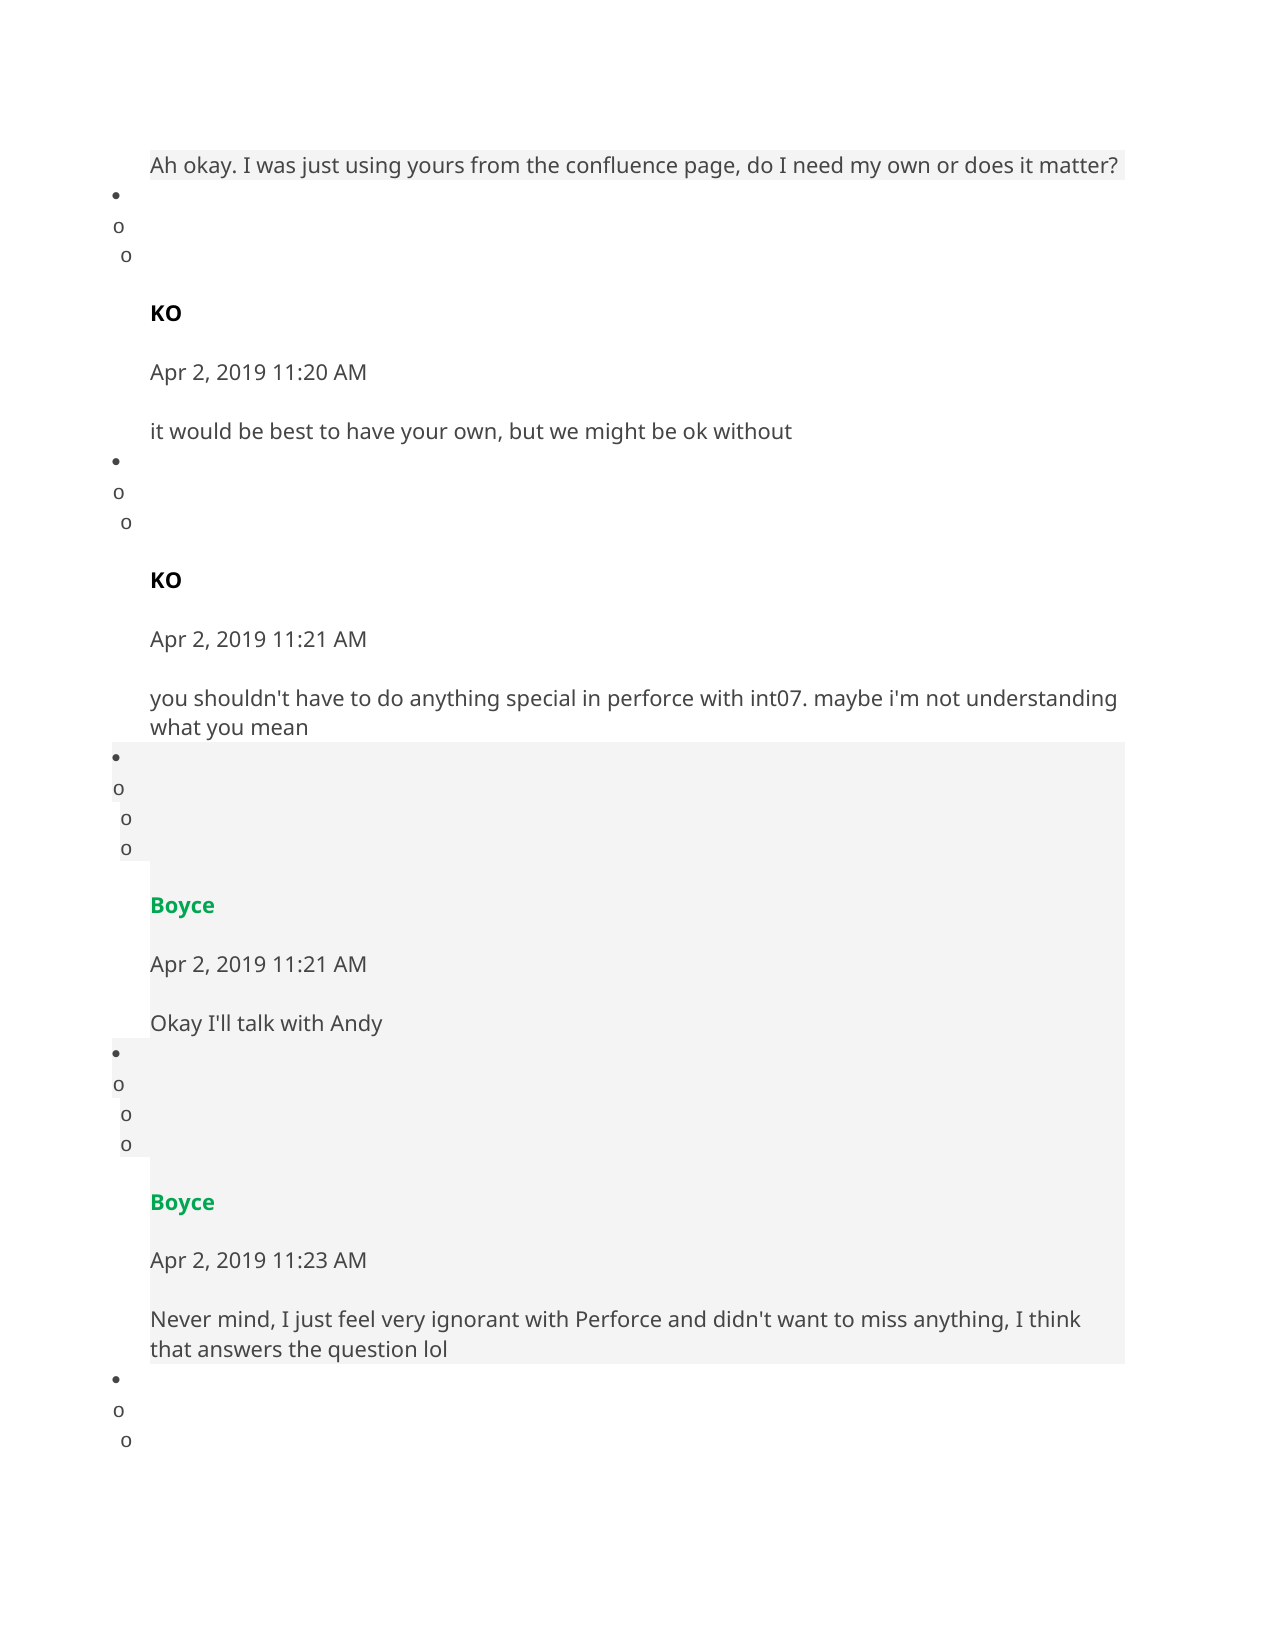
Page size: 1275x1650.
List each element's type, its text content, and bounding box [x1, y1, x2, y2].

text it would be best to have your own, but we might be ok without [150, 416, 1125, 446]
text KO [150, 564, 1125, 594]
text Boyce [150, 1186, 1125, 1216]
text KO [150, 298, 1125, 328]
text you shouldn't have to do anything special in perforce with int07. maybe i'm not understanding what you mean [150, 682, 1125, 742]
text Boyce [150, 890, 1125, 920]
text Apr 2, 2019 11:21 AM [150, 623, 1125, 653]
text Ah okay. I was just using yours from the confluence page, do I need my own or does it matter? [150, 150, 1125, 180]
text Apr 2, 2019 11:21 AM [150, 949, 1125, 979]
text Apr 2, 2019 11:20 AM [150, 357, 1125, 387]
text Never mind, I just feel very ignorant with Perforce and didn't want to miss anything, I think that answers the question lol [150, 1304, 1125, 1364]
text Apr 2, 2019 11:23 AM [150, 1245, 1125, 1275]
text Okay I'll talk with Andy [150, 1008, 1125, 1038]
